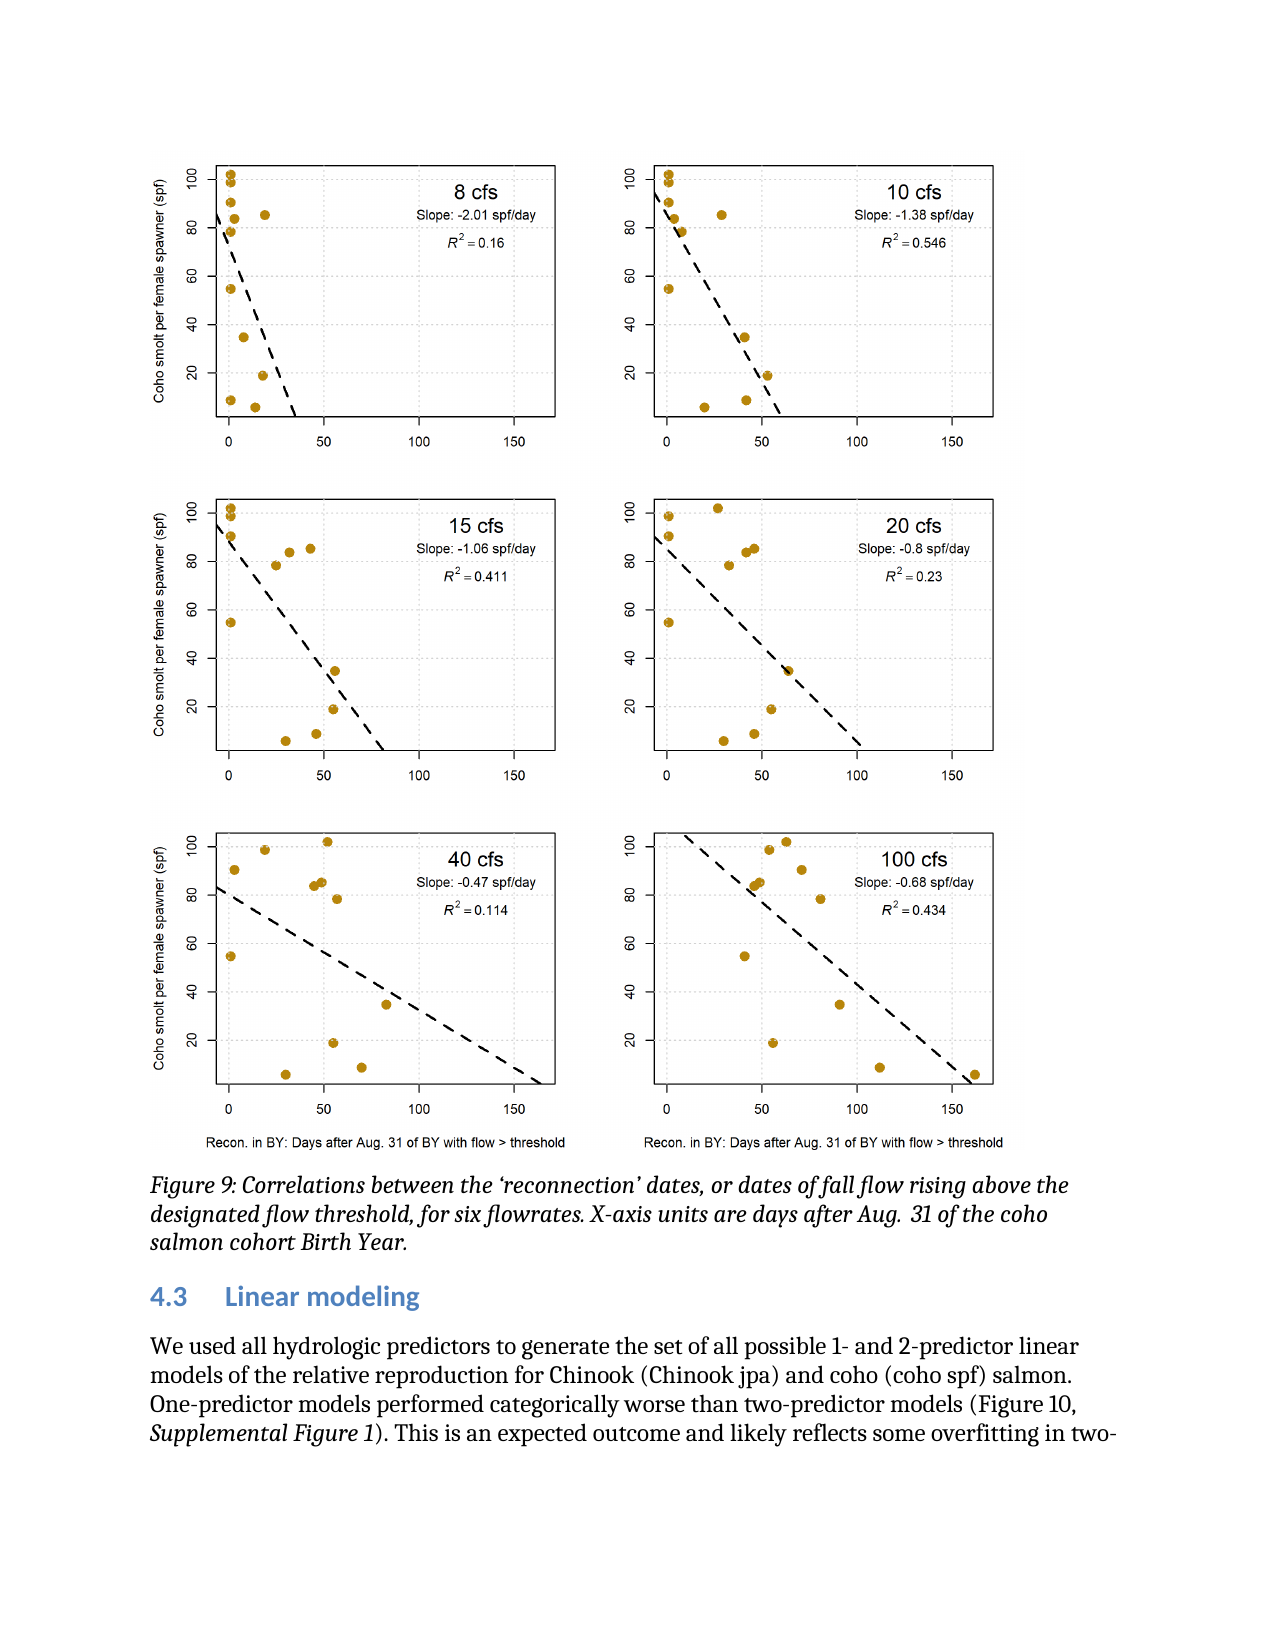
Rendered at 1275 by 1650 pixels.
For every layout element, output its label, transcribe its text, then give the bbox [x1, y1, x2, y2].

text Figure 9: Correlations between the ‘reconnection’ dates, or dates of fall flow rising above the designated flow threshold, for six flowrates. X-axis units are days after Aug. 31 of the coho salmon cohort Birth Year. [150, 1171, 1125, 1257]
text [150, 1332, 1125, 1447]
subtitle 4.3 Linear modeling [150, 1278, 1125, 1313]
picture [150, 150, 1025, 1150]
